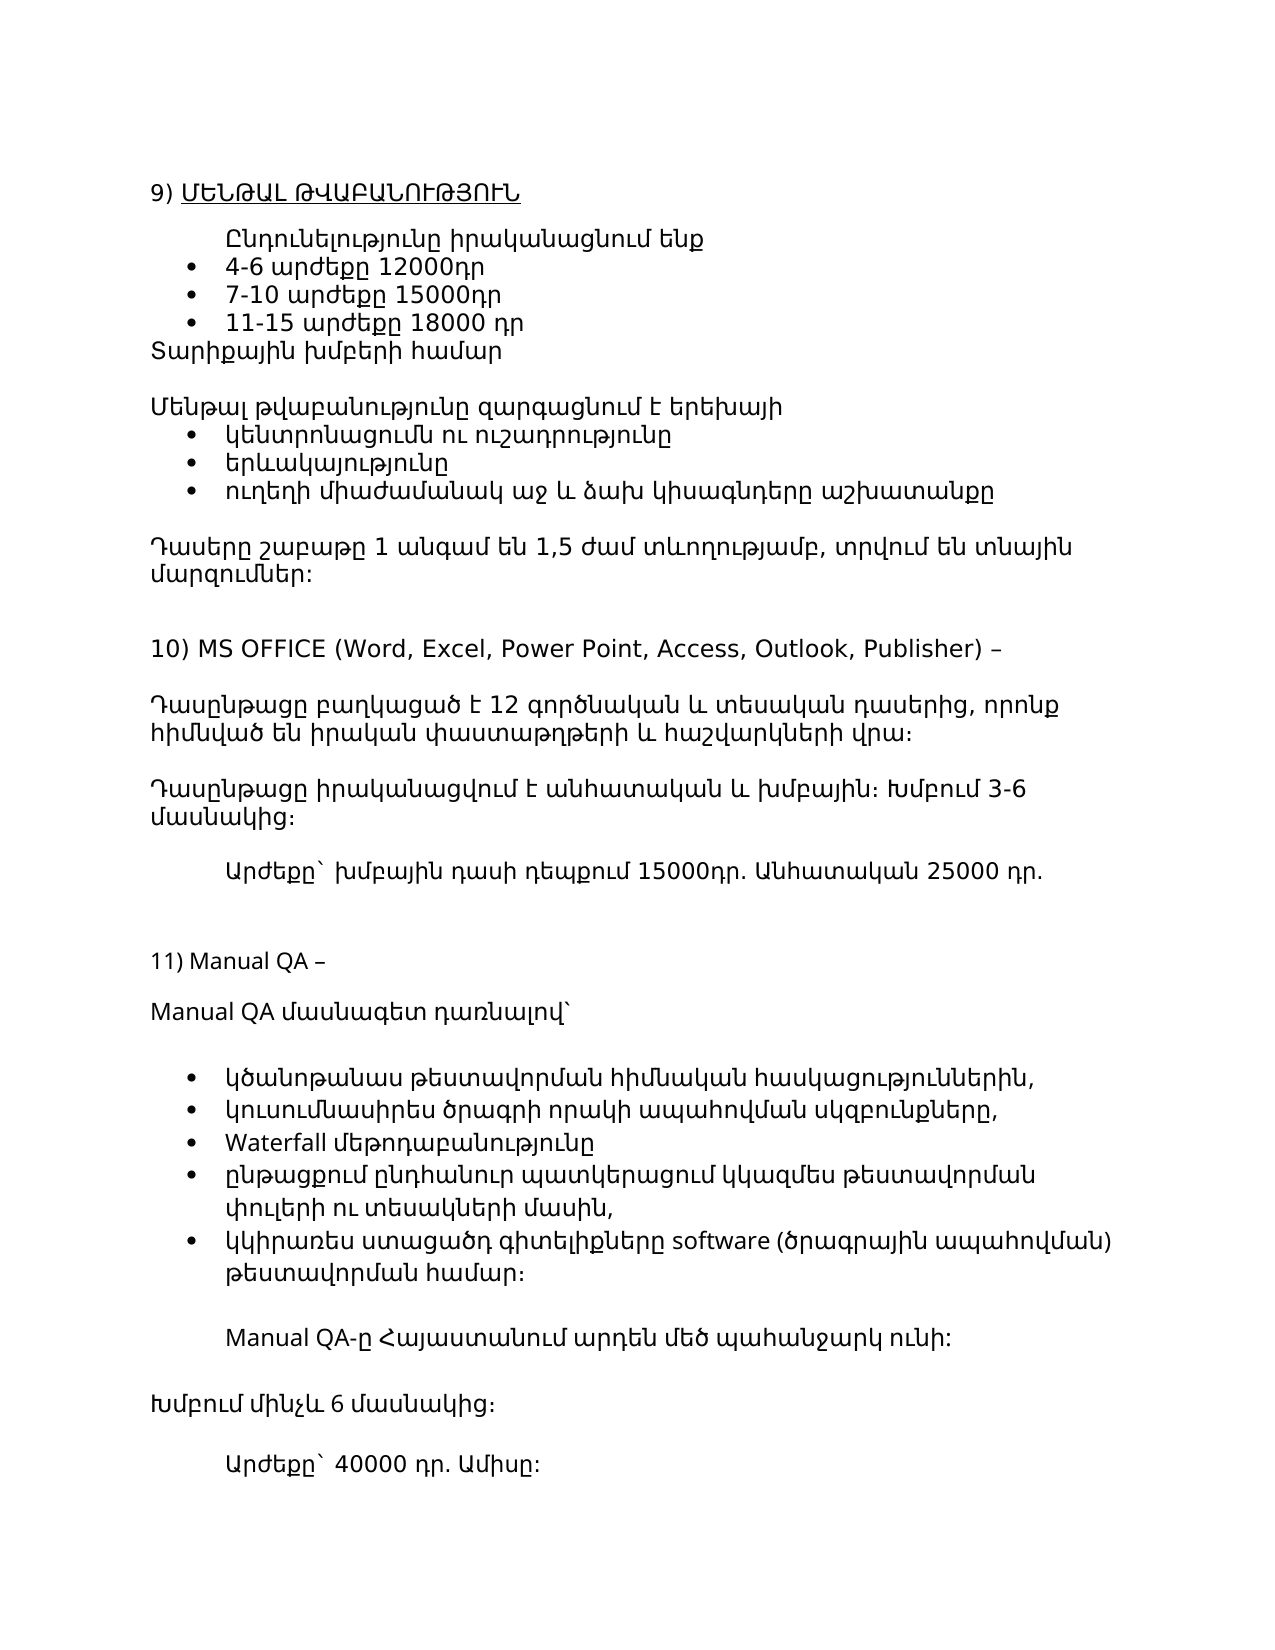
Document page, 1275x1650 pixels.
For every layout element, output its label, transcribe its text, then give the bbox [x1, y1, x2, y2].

list ուղեղի միաժամանակ աջ և ձախ կիսագնդերը աշխատանքը [187, 477, 1125, 505]
list Waterfall մեթոդաբանությունը [187, 1126, 1125, 1158]
text Խմբում մինչև 6 մասնակից։ [150, 1386, 1125, 1419]
list Դասերը շաբաթը 1 անգամ են 1,5 ժամ տևողությամբ, տրվում են տնային մարզումներ: [150, 533, 1125, 588]
list կծանոթանաս թեստավորման հիմնական հասկացություններին, [187, 1060, 1125, 1093]
text Տարիքային խմբերի համար [150, 337, 1125, 365]
list 11-15 արժեքը 18000 դր [187, 309, 1125, 337]
list 11) Manual QA – [150, 945, 1125, 976]
list կենտրոնացումն ու ուշադրությունը [187, 421, 1125, 449]
text Դասընթացը բաղկացած է 12 գործնական և տեսական դասերից, որոնք հիմնված են իրական փաստաթղթերի և հաշվարկների վրա։ [150, 691, 1125, 747]
list 9) ՄԵՆԹԱԼ ԹՎԱԲԱՆՈՒԹՅՈՒՆ [150, 179, 1125, 207]
list 4-6 արժեքը 12000դր [187, 253, 1125, 281]
text Manual QA մասնագետ դառնալով` [150, 995, 1125, 1028]
list կուսումնասիրես ծրագրի որակի ապահովման սկզբունքները, [187, 1093, 1125, 1126]
text Մենթալ թվաբանությունը զարգացնում է երեխայի [150, 393, 1125, 421]
list Արժեքը` խմբային դասի դեպքում 15000դր. Անհատական 25000 դր. [225, 858, 1125, 885]
list 7-10 արժեքը 15000դր [187, 281, 1125, 309]
text Ընդունելությունը իրականացնում ենք [150, 226, 1125, 253]
text 10) MS OFFICE (Word, Excel, Power Point, Access, Outlook, Publisher) – [150, 635, 1125, 663]
text Դասընթացը իրականացվում է անհատական և խմբային։ Խմբում 3-6 մասնակից։ [150, 775, 1125, 831]
list Արժեքը` 40000 դր. Ամիսը: [225, 1452, 1125, 1478]
list երևակայությունը [187, 449, 1125, 477]
list ընթացքում ընդհանուր պատկերացում կկազմես թեստավորման փուլերի ու տեսակների մասին, [187, 1158, 1125, 1223]
list Manual QA-ը Հայաստանում արդեն մեծ պահանջարկ ունի: [225, 1321, 1125, 1354]
list կկիրառես ստացածդ գիտելիքները software (ծրագրային ապահովման) թեստավորման համար։ [187, 1223, 1125, 1289]
